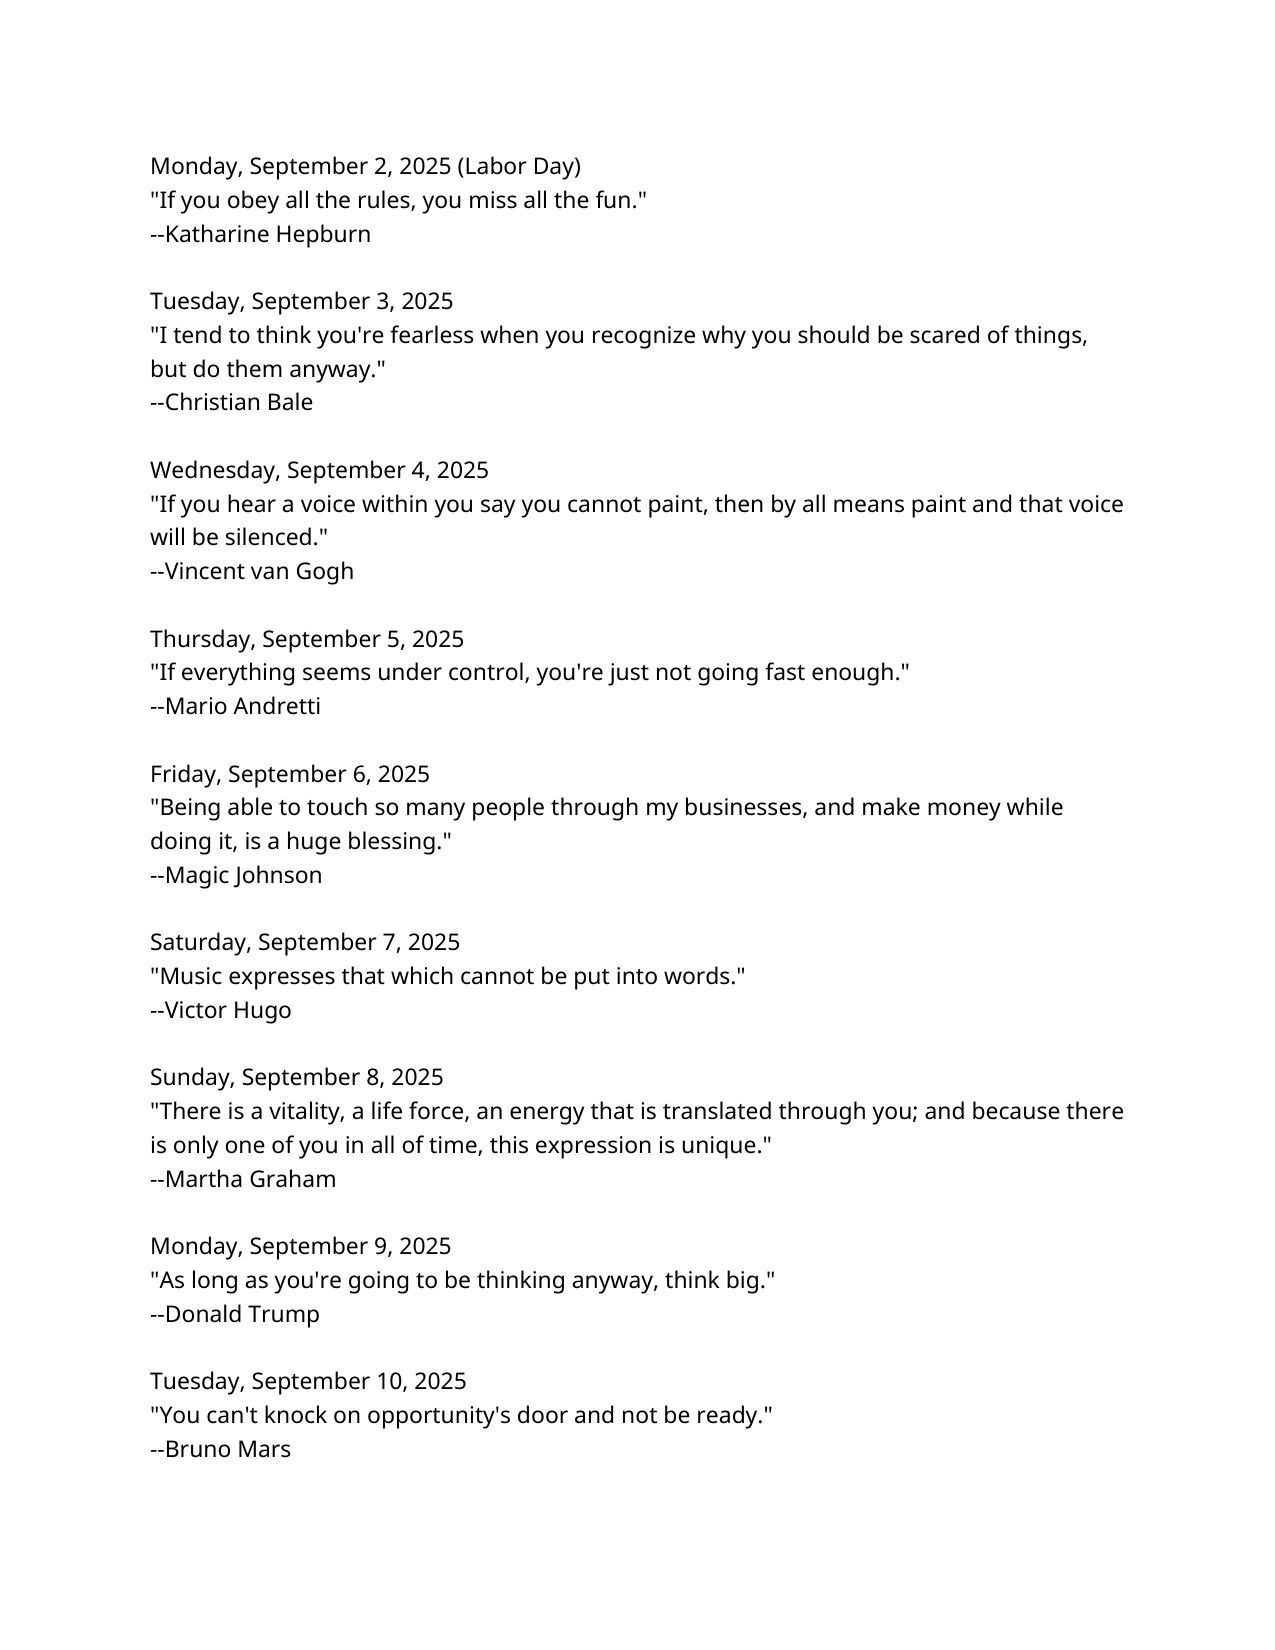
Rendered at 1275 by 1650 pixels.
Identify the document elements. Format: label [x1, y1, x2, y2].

text [150, 150, 1125, 1497]
